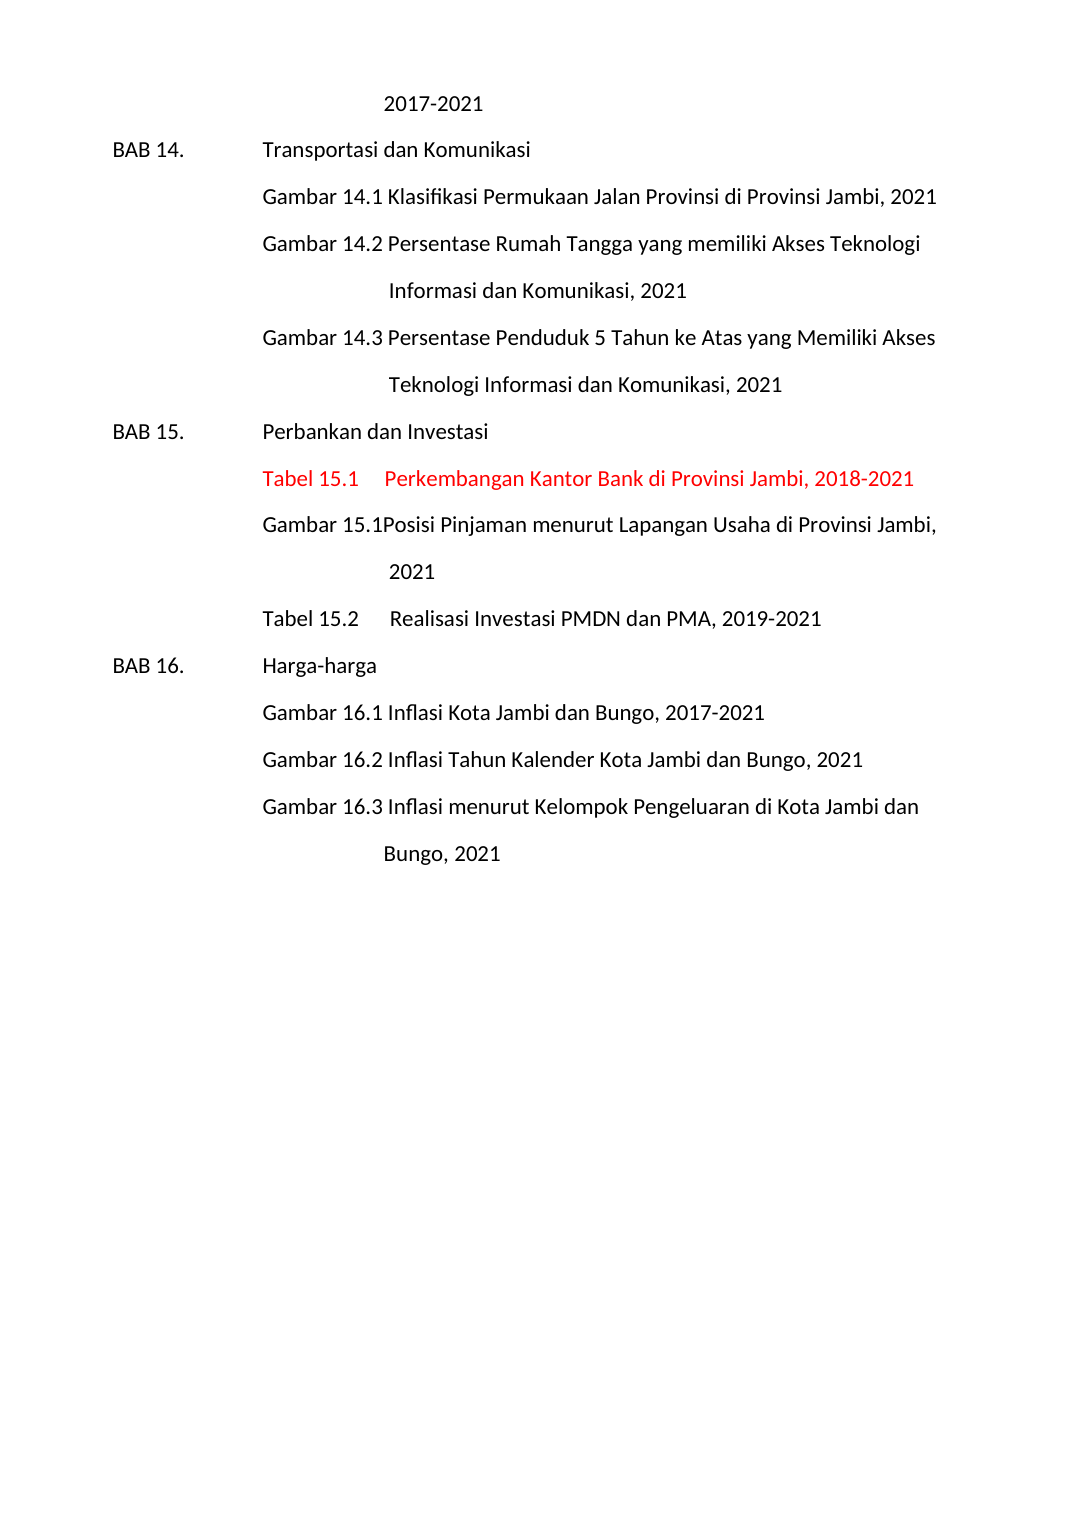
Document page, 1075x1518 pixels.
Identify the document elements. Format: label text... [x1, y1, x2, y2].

text Gambar 16.1 Inflasi Kota Jambi dan Bungo, 2017-2021 [112, 698, 963, 726]
text Tabel 15.1 Perkembangan Kantor Bank di Provinsi Jambi, 2018-2021 [112, 464, 963, 492]
text BAB 15. Perbankan dan Investasi [112, 417, 963, 445]
text BAB 14. Transportasi dan Komunikasi [112, 136, 963, 163]
text Gambar 14.2 Persentase Rumah Tangga yang memiliki Akses Teknologi [112, 229, 963, 257]
text Gambar 16.2 Inflasi Tahun Kalender Kota Jambi dan Bungo, 2021 [112, 745, 963, 773]
text Gambar 14.1 Klasifikasi Permukaan Jalan Provinsi di Provinsi Jambi, 2021 [187, 182, 963, 210]
text 2021 [112, 557, 963, 585]
text Gambar 16.3 Inflasi menurut Kelompok Pengeluaran di Kota Jambi dan [112, 792, 963, 820]
text BAB 16. Harga-harga [112, 651, 963, 679]
text Bungo, 2021 [337, 839, 963, 867]
text Informasi dan Komunikasi, 2021 [112, 276, 963, 304]
text Gambar 14.3 Persentase Penduduk 5 Tahun ke Atas yang Memiliki Akses [112, 323, 963, 351]
text 2017-2021 [337, 89, 963, 117]
text Gambar 15.1Posisi Pinjaman menurut Lapangan Usaha di Provinsi Jambi, [112, 511, 963, 538]
text Teknologi Informasi dan Komunikasi, 2021 [112, 370, 963, 398]
text Tabel 15.2 Realisasi Investasi PMDN dan PMA, 2019-2021 [112, 604, 963, 632]
